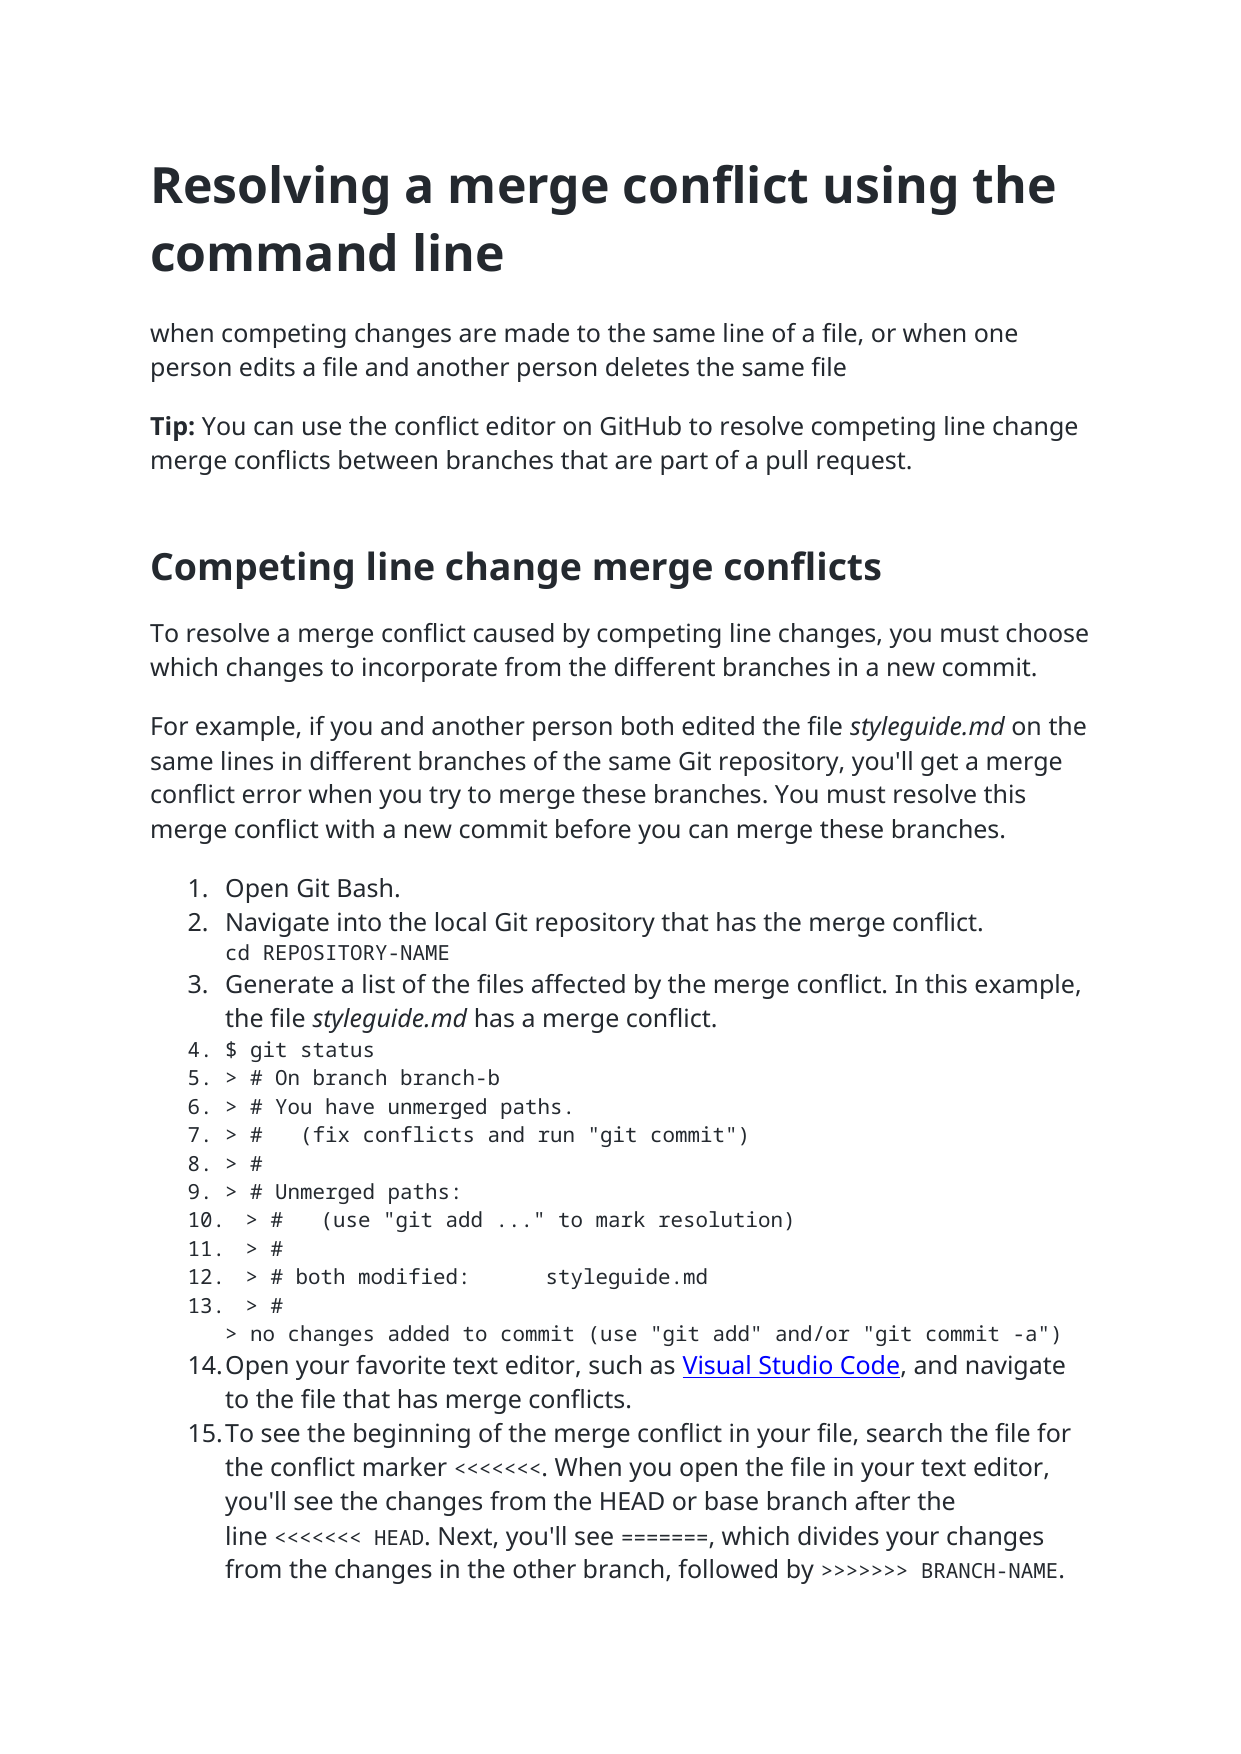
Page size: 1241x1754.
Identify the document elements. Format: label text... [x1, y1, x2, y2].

list Open your favorite text editor, such as Visual Studio Code, and navigate to the file that has merge conflicts. [187, 1348, 1090, 1416]
text Competing line change merge conflicts [150, 540, 1090, 591]
text For example, if you and another person both edited the file styleguide.md on the same lines in different branches of the same Git repository, you'll get a merge conflict error when you try to merge these branches. You must resolve this merge conflict with a new commit before you can merge these branches. [150, 709, 1090, 845]
list > # both modified: styleguide.md [187, 1262, 1090, 1291]
list Open Git Bash. [187, 870, 1090, 904]
list > # [187, 1149, 1090, 1177]
list > # [187, 1234, 1090, 1262]
list $ git status [187, 1035, 1090, 1063]
list > # [187, 1291, 1090, 1319]
list > # (use "git add ..." to mark resolution) [187, 1206, 1090, 1234]
text To resolve a merge conflict caused by competing line changes, you must choose which changes to incorporate from the different branches in a new commit. [150, 616, 1090, 684]
list > # (fix conflicts and run "git commit") [187, 1120, 1090, 1149]
list > # On branch branch-b [187, 1063, 1090, 1092]
text Resolving a merge conflict using the command line [150, 150, 1090, 286]
list > # You have unmerged paths. [187, 1092, 1090, 1120]
list Generate a list of the files affected by the merge conflict. In this example, the file styleguide.md has a merge conflict. [187, 967, 1090, 1035]
list Navigate into the local Git repository that has the merge conflict. [187, 904, 1090, 938]
text Tip: You can use the conflict editor on GitHub to resolve competing line change merge conflicts between branches that are part of a pull request. [150, 408, 1090, 477]
text when competing changes are made to the same line of a file, or when one person edits a file and another person deletes the same file [150, 315, 1090, 383]
text cd REPOSITORY-NAME [225, 938, 1090, 967]
list > # Unmerged paths: [187, 1177, 1090, 1206]
text > no changes added to commit (use "git add" and/or "git commit -a") [225, 1319, 1090, 1348]
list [187, 1416, 1090, 1586]
